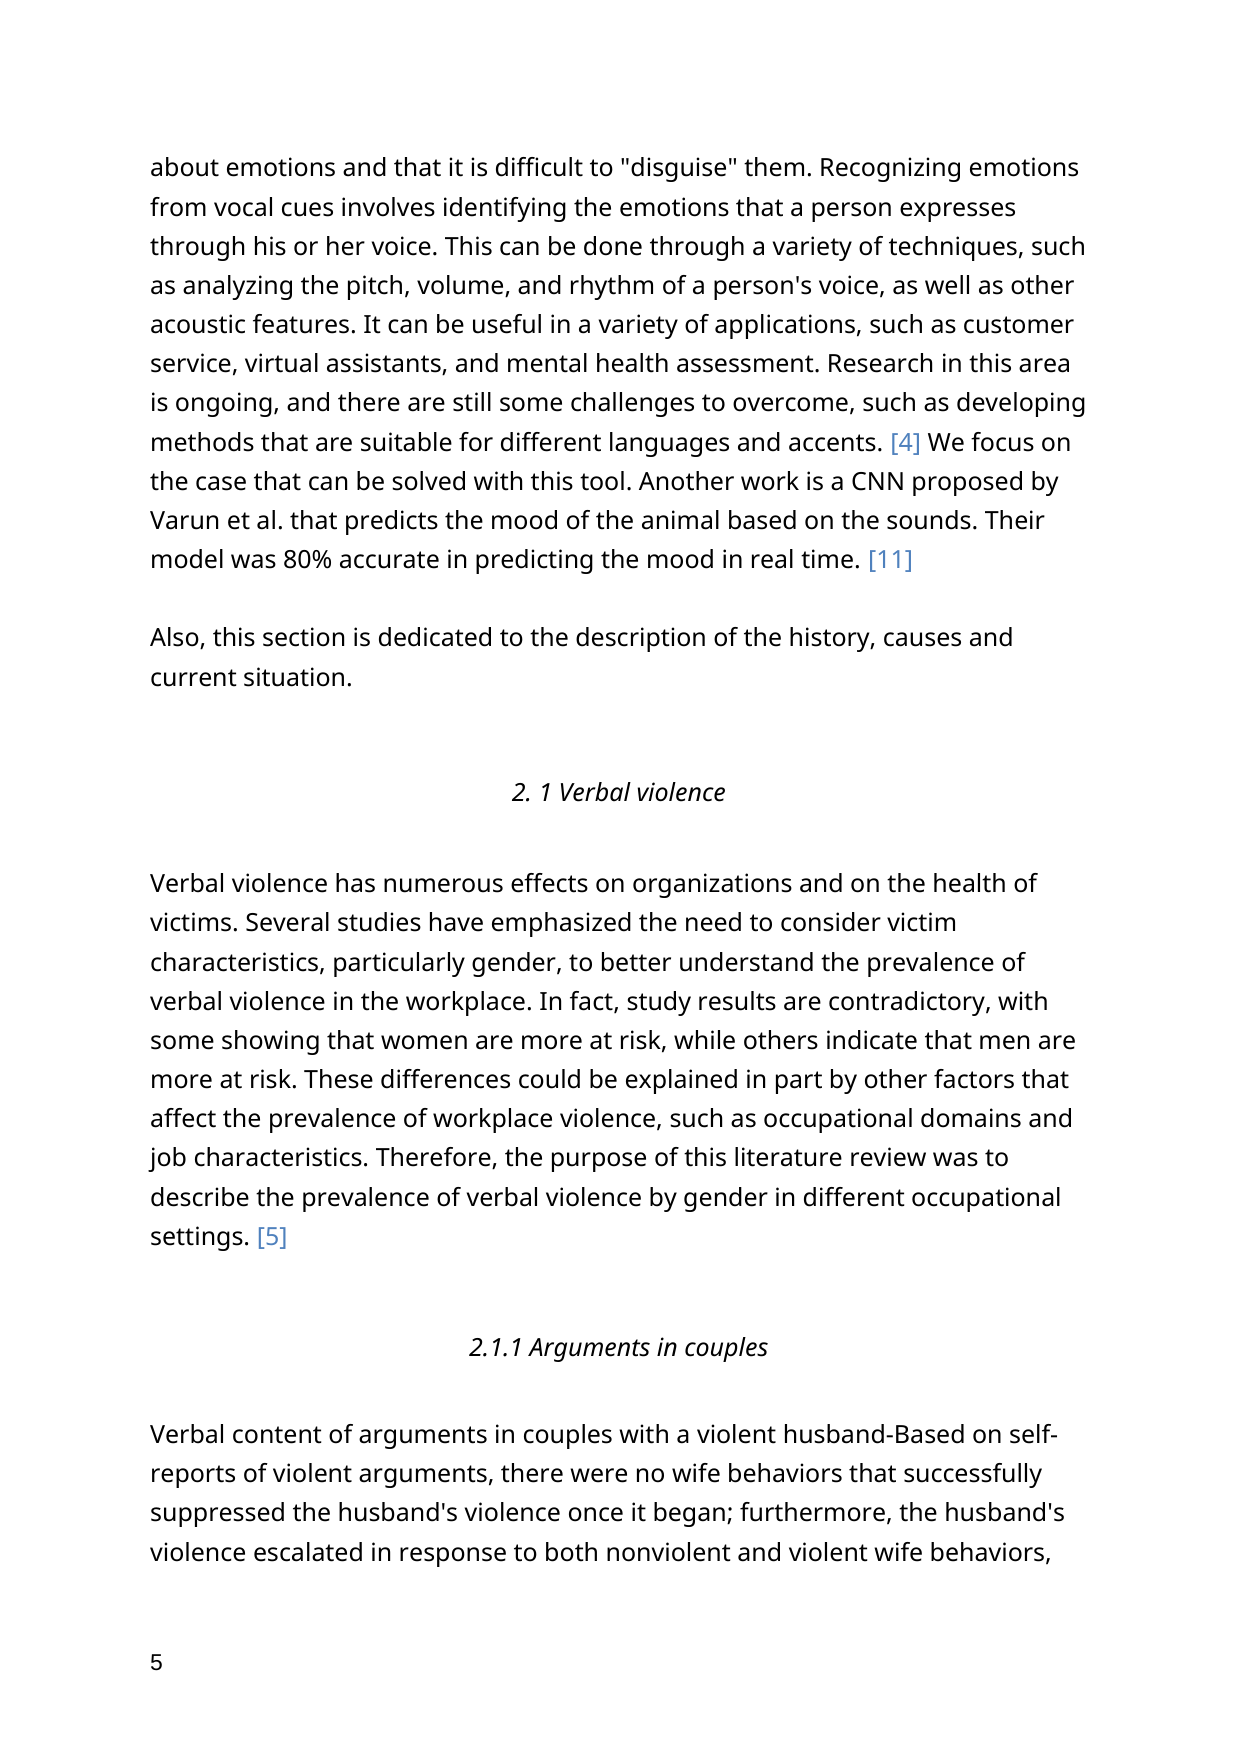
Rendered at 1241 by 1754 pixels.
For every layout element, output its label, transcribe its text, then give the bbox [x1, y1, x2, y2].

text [150, 150, 1090, 576]
subtitle 2. 1 Verbal violence [150, 775, 1090, 809]
text Verbal violence has numerous effects on organizations and on the health of victims. Several studies have emphasized the need to consider victim characteristics, particularly gender, to better understand the prevalence of verbal violence in the workplace. In fact, study results are contradictory, with some showing that women are more at risk, while others indicate that men are more at risk. These differences could be explained in part by other factors that affect the prevalence of workplace violence, such as occupational domains and job characteristics. Therefore, the purpose of this literature review was to describe the prevalence of verbal violence by gender in different occupational settings. [5] [150, 866, 1090, 1252]
text Also, this section is dedicated to the description of the history, causes and current situation. [150, 620, 1090, 693]
subtitle 2.1.1 Arguments in couples [150, 1330, 1090, 1364]
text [150, 1417, 1090, 1568]
